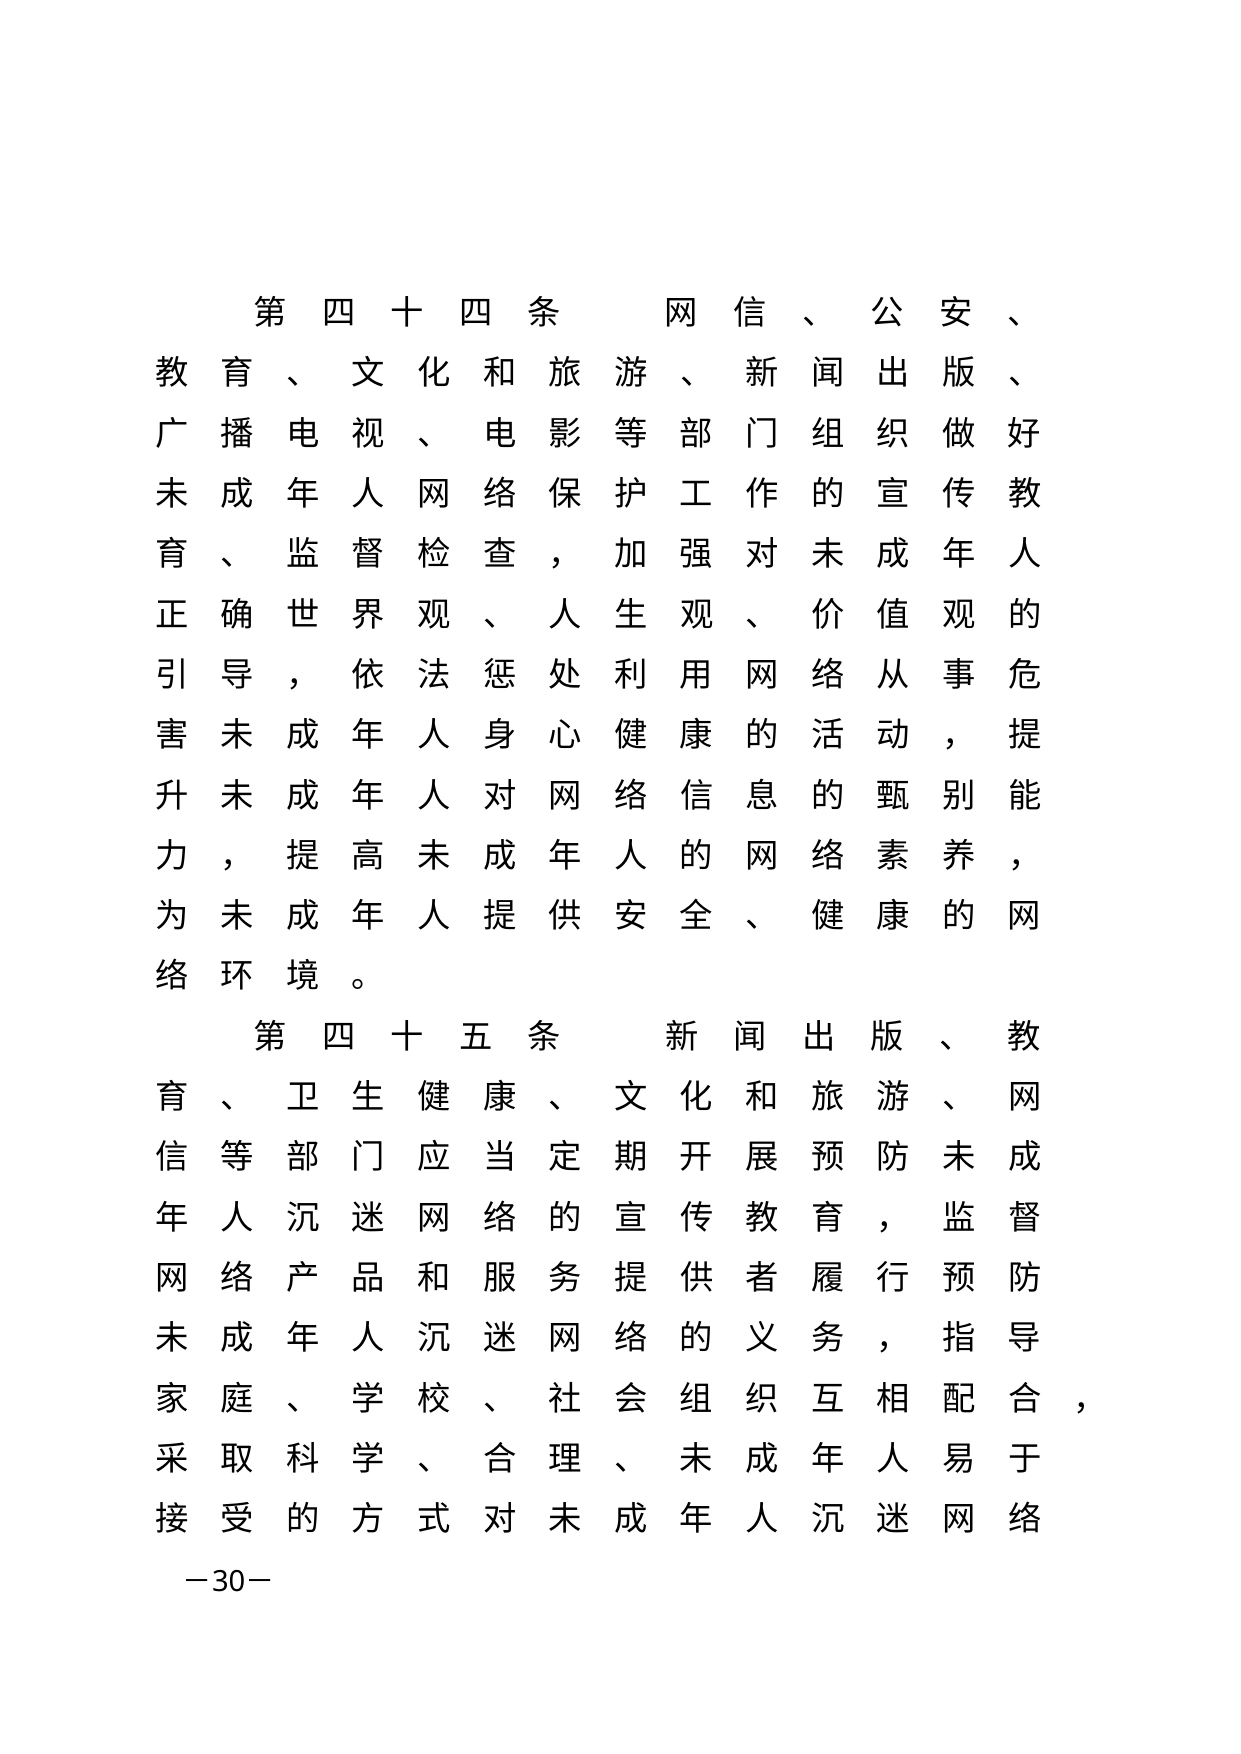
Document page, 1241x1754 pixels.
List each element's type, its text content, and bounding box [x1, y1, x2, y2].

text 第四十五条 新闻出版、教育、卫生健康、文化和旅游、网信等部门应当定期开展预防未成年人沉迷网络的宣传教育，监督网络产品和服务提供者履行预防未成年人沉迷网络的义务，指导家庭、学校、社会组织互相配合，采取科学、合理、未成年人易于接受的方式对未成年人沉迷网络进行预防和干预。 [155, 1003, 1073, 1546]
text 第四十四条 网信、公安、教育、文化和旅游、新闻出版、广播电视、电影等部门组织做好未成年人网络保护工作的宣传教育、监督检查，加强对未成年人正确世界观、人生观、价值观的引导，依法惩处利用网络从事危害未成年人身心健康的活动，提升未成年人对网络信息的甄别能力，提高未成年人的网络素养，为未成年人提供安全、健康的网络环境。 [155, 280, 1073, 1003]
